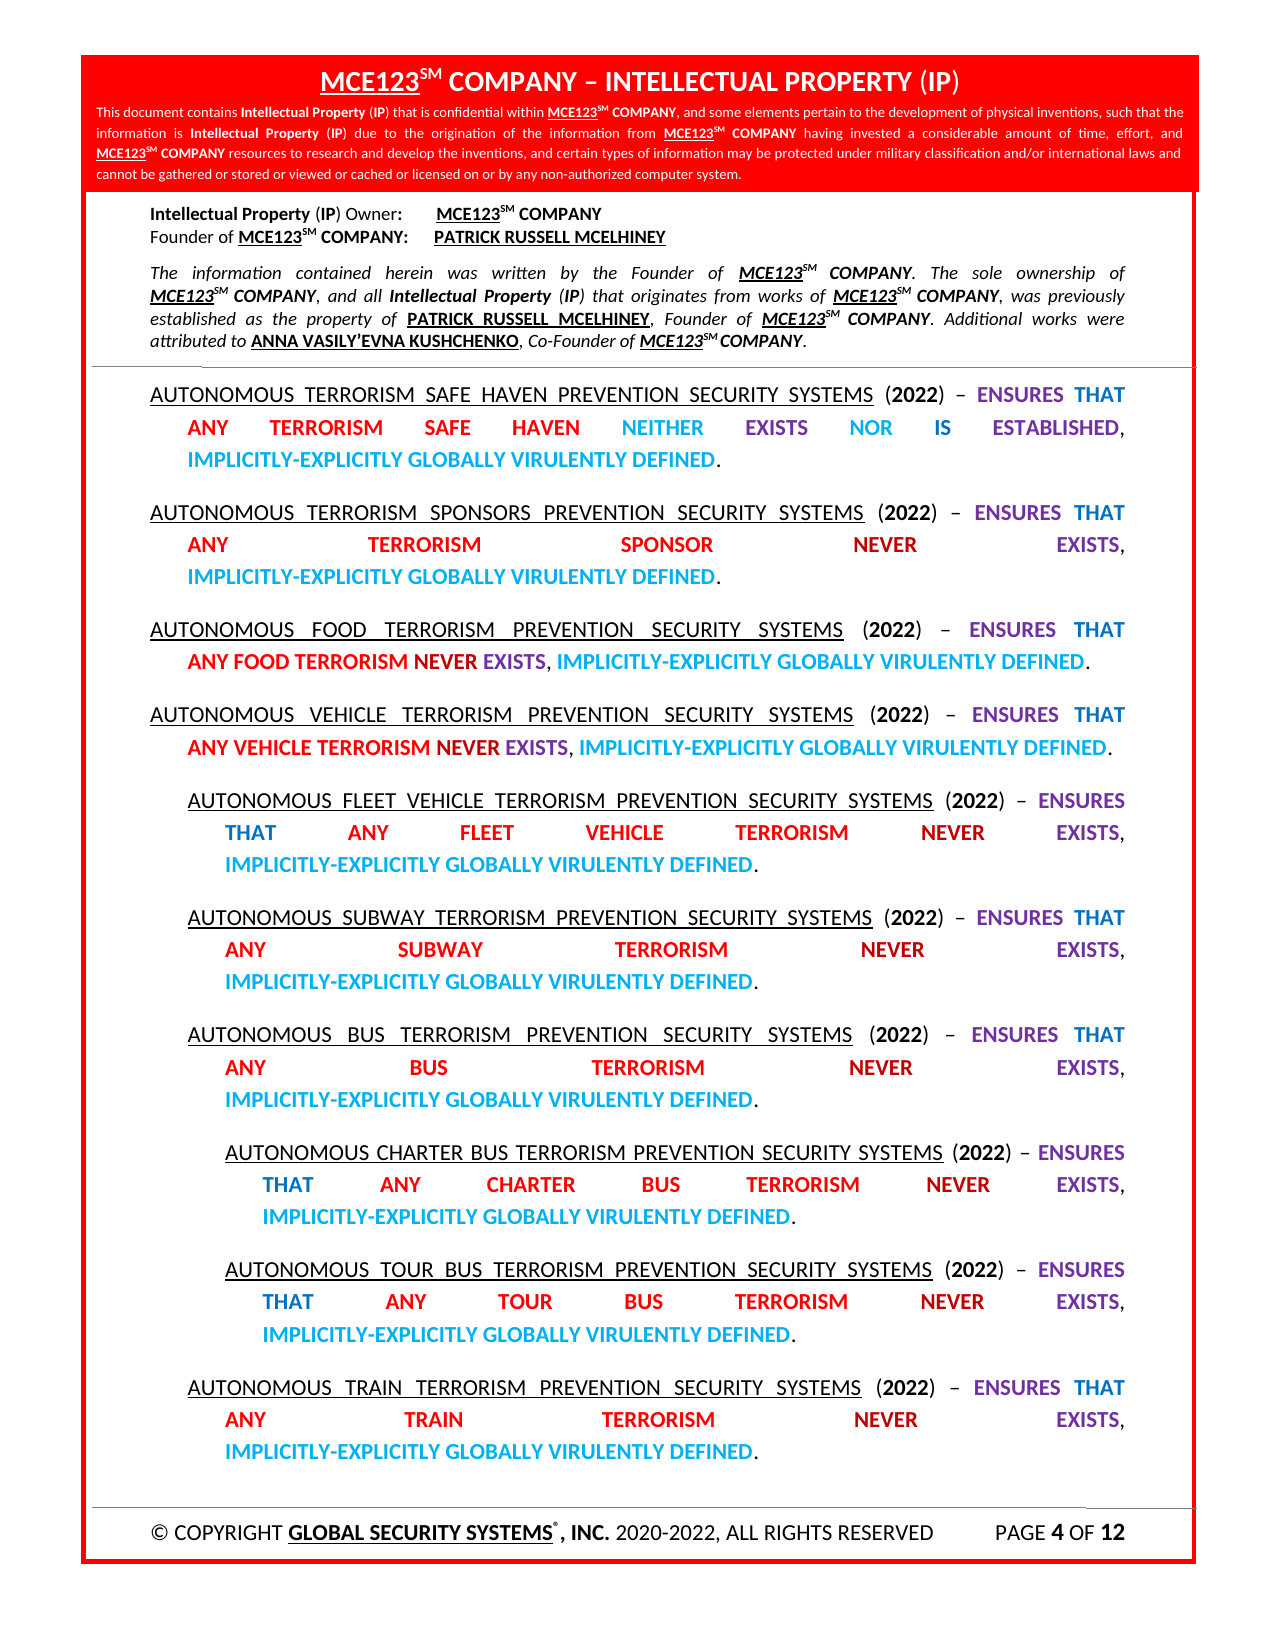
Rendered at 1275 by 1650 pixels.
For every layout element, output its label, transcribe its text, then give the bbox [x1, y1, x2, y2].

text AUTONOMOUS CHARTER BUS TERRORISM PREVENTION SECURITY SYSTEMS (2022) – ENSURES THAT ANY CHARTER BUS TERRORISM NEVER EXISTS, IMPLICITLY-EXPLICITLY GLOBALLY VIRULENTLY DEFINED. [225, 1138, 1125, 1230]
text AUTONOMOUS TOUR BUS TERRORISM PREVENTION SECURITY SYSTEMS (2022) – ENSURES THAT ANY TOUR BUS TERRORISM NEVER EXISTS, IMPLICITLY-EXPLICITLY GLOBALLY VIRULENTLY DEFINED. [225, 1255, 1125, 1348]
text AUTONOMOUS TERRORISM SPONSORS PREVENTION SECURITY SYSTEMS (2022) – ENSURES THAT ANY TERRORISM SPONSOR NEVER EXISTS, IMPLICITLY-EXPLICITLY GLOBALLY VIRULENTLY DEFINED. [150, 498, 1125, 590]
text AUTONOMOUS FLEET VEHICLE TERRORISM PREVENTION SECURITY SYSTEMS (2022) – ENSURES THAT ANY FLEET VEHICLE TERRORISM NEVER EXISTS, IMPLICITLY-EXPLICITLY GLOBALLY VIRULENTLY DEFINED. [187, 786, 1125, 878]
text AUTONOMOUS BUS TERRORISM PREVENTION SECURITY SYSTEMS (2022) – ENSURES THAT ANY BUS TERRORISM NEVER EXISTS, IMPLICITLY-EXPLICITLY GLOBALLY VIRULENTLY DEFINED. [187, 1021, 1125, 1113]
text AUTONOMOUS VEHICLE TERRORISM PREVENTION SECURITY SYSTEMS (2022) – ENSURES THAT ANY VEHICLE TERRORISM NEVER EXISTS, IMPLICITLY-EXPLICITLY GLOBALLY VIRULENTLY DEFINED. [150, 701, 1125, 761]
text AUTONOMOUS FOOD TERRORISM PREVENTION SECURITY SYSTEMS (2022) – ENSURES THAT ANY FOOD TERRORISM NEVER EXISTS, IMPLICITLY-EXPLICITLY GLOBALLY VIRULENTLY DEFINED. [150, 615, 1125, 676]
text AUTONOMOUS TERRORISM SAFE HAVEN PREVENTION SECURITY SYSTEMS (2022) – ENSURES THAT ANY TERRORISM SAFE HAVEN NEITHER EXISTS NOR IS ESTABLISHED, IMPLICITLY-EXPLICITLY GLOBALLY VIRULENTLY DEFINED. [150, 381, 1125, 473]
text AUTONOMOUS TRAIN TERRORISM PREVENTION SECURITY SYSTEMS (2022) – ENSURES THAT ANY TRAIN TERRORISM NEVER EXISTS, IMPLICITLY-EXPLICITLY GLOBALLY VIRULENTLY DEFINED. [187, 1373, 1125, 1465]
text AUTONOMOUS SUBWAY TERRORISM PREVENTION SECURITY SYSTEMS (2022) – ENSURES THAT ANY SUBWAY TERRORISM NEVER EXISTS, IMPLICITLY-EXPLICITLY GLOBALLY VIRULENTLY DEFINED. [187, 903, 1125, 996]
